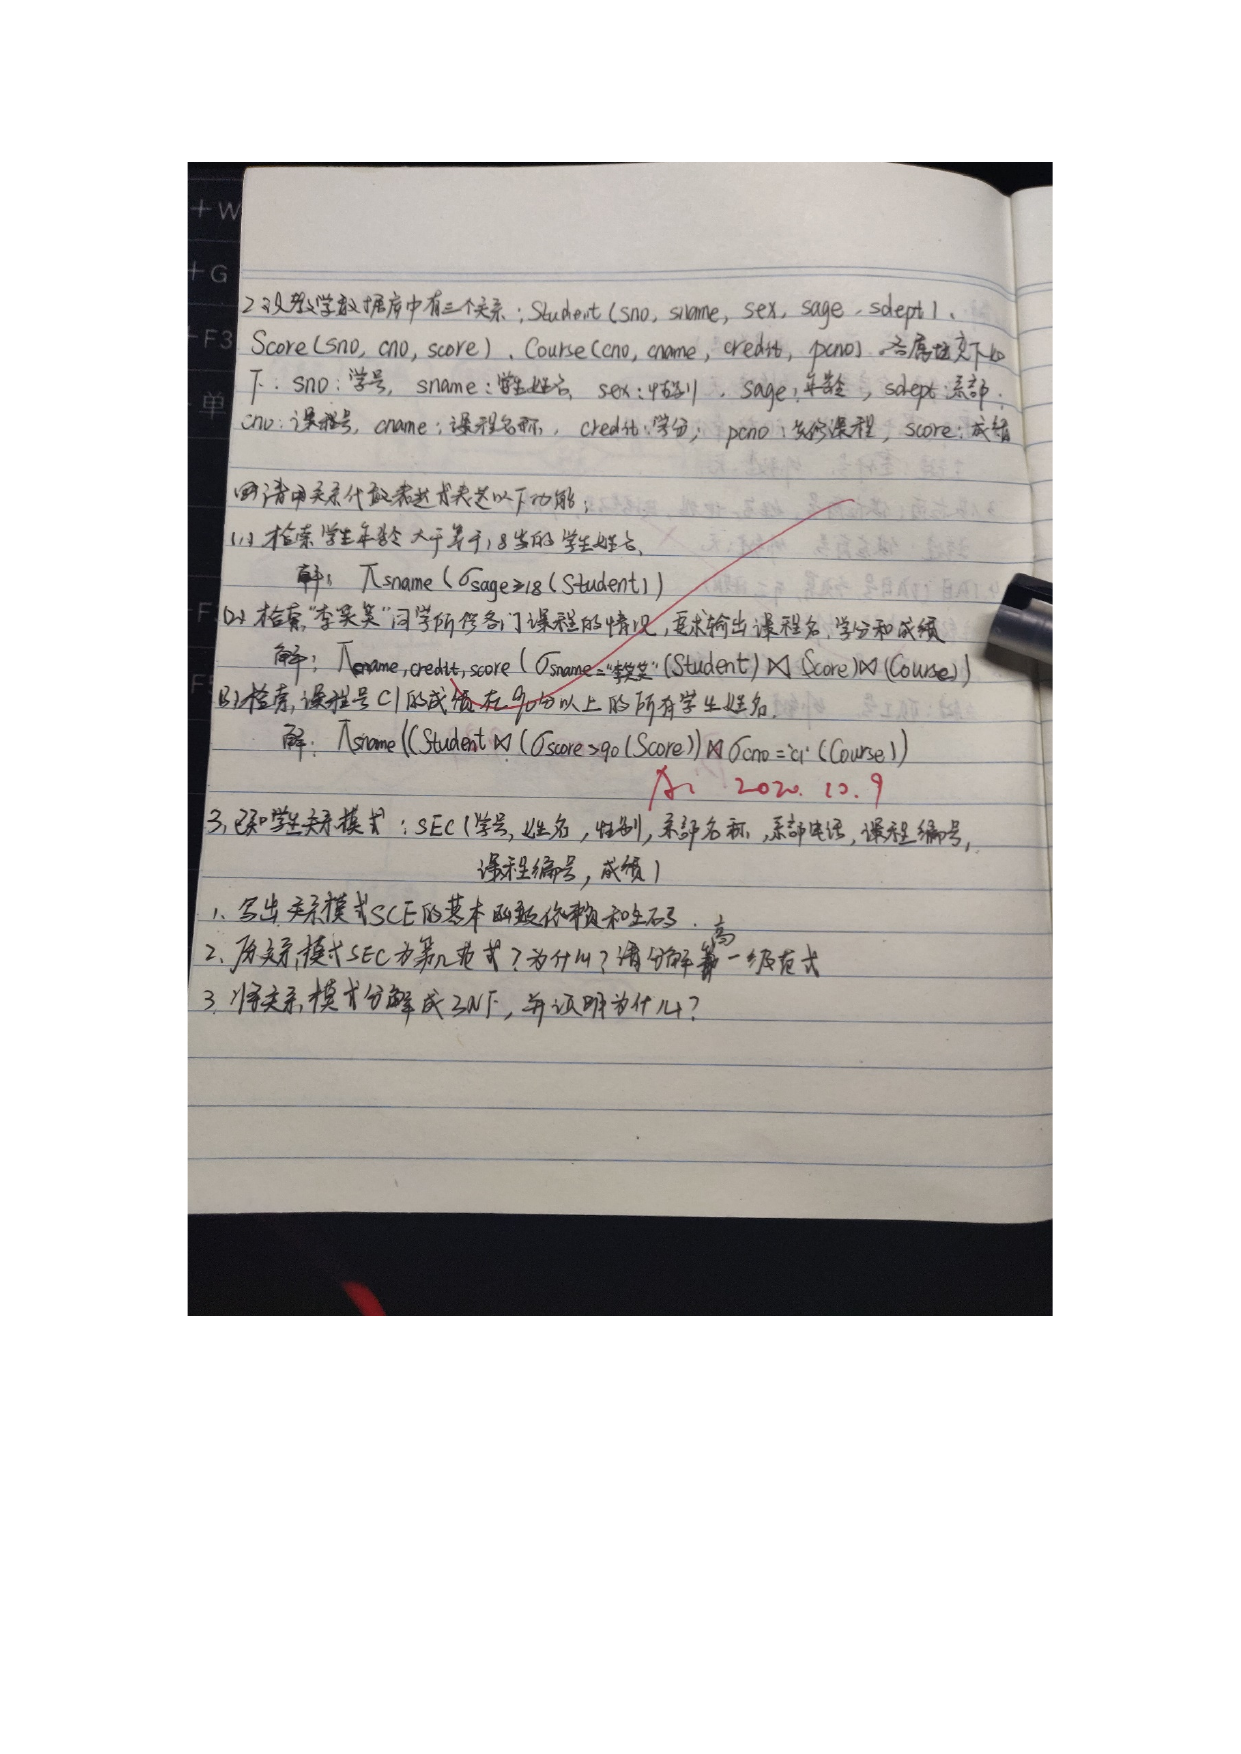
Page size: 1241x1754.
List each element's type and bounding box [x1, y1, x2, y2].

picture [187, 162, 1053, 1316]
